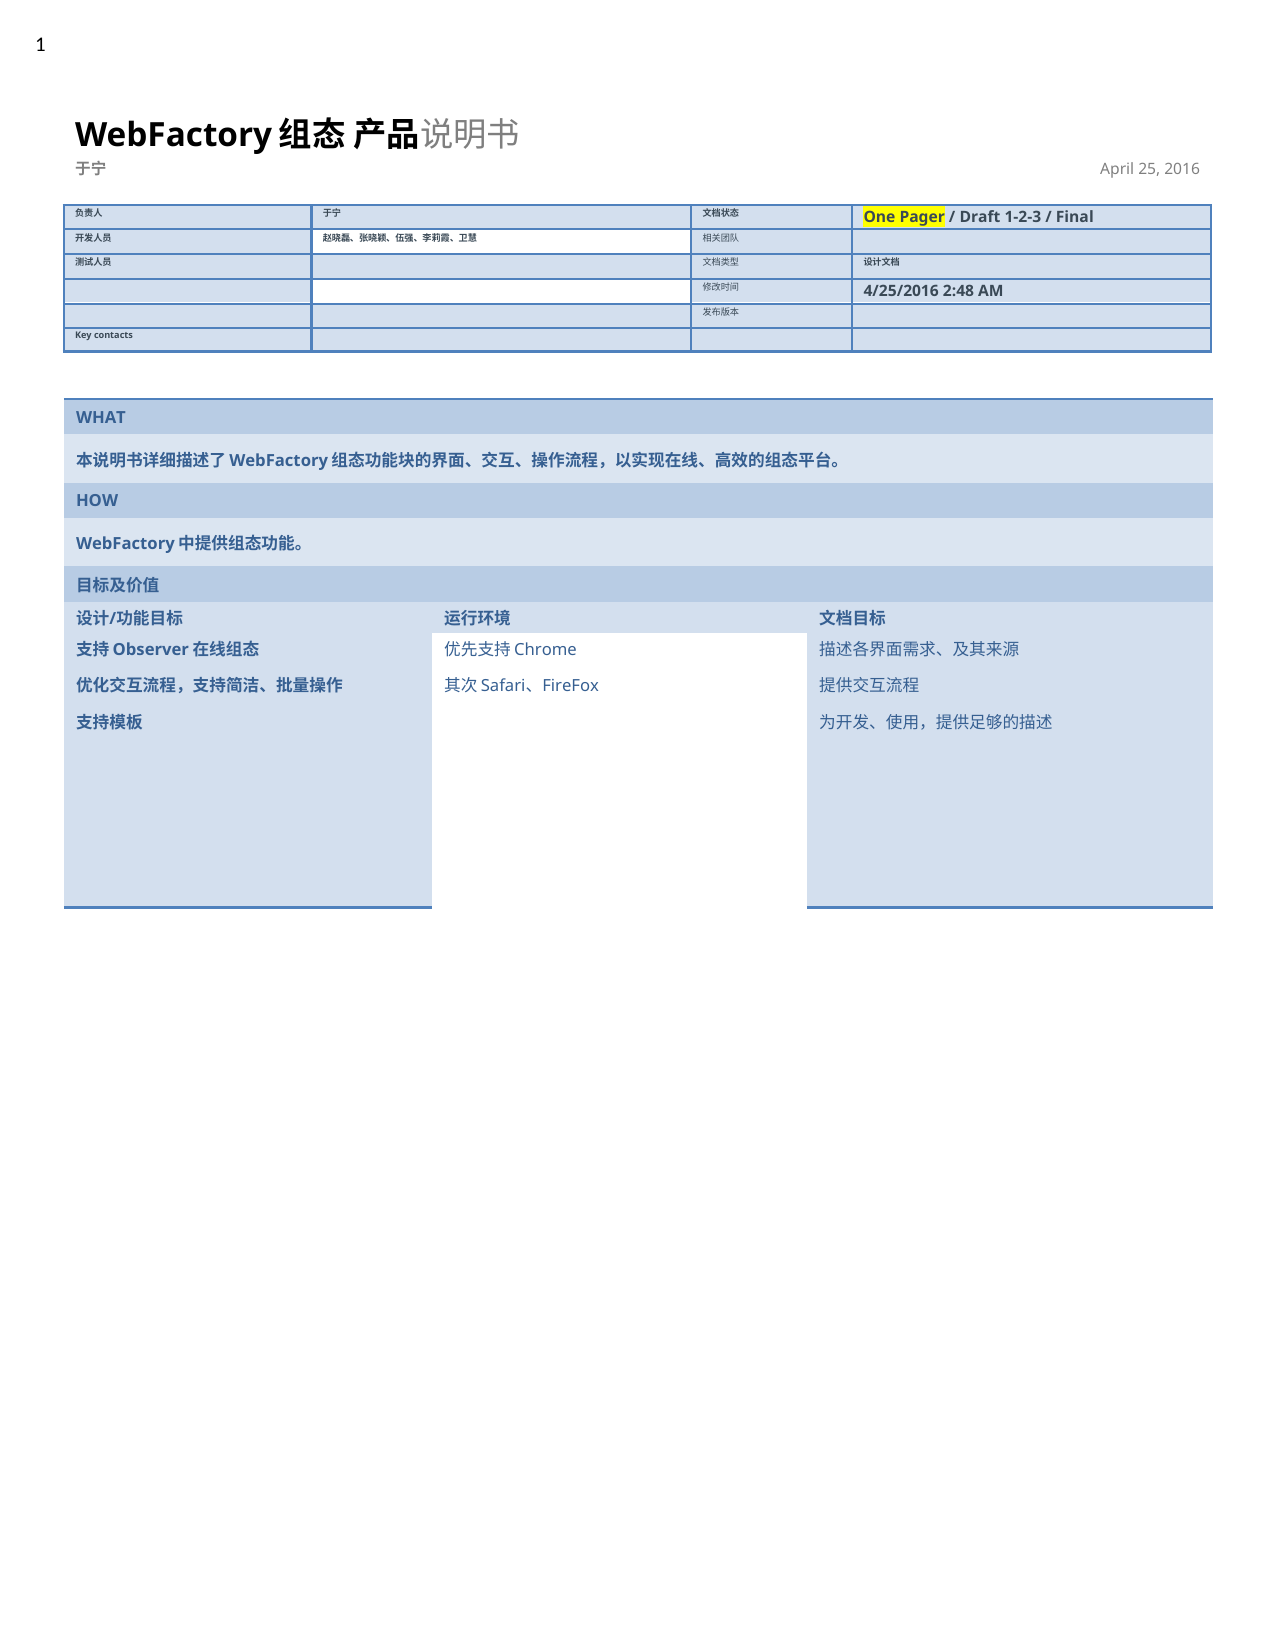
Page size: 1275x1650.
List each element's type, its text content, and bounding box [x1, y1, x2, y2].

table_cell [313, 305, 690, 327]
table_header 负责人 [65, 206, 310, 228]
table_cell [65, 305, 310, 327]
table_cell HOW [64, 483, 1213, 518]
table_cell 赵晓磊、张晓颖、伍强、李莉霞、卫慧 [313, 230, 690, 253]
table_cell Key contacts [65, 329, 310, 350]
table_cell [313, 280, 690, 302]
table_header 于宁 [313, 206, 690, 228]
table_cell 目标及价值 [64, 566, 1213, 602]
table_cell 本说明书详细描述了WebFactory组态功能块的界面、交互、操作流程，以实现在线、高效的组态平台。 [64, 434, 1213, 483]
table_cell [853, 329, 1210, 350]
table_cell [313, 255, 690, 278]
table_header WHAT [64, 400, 1213, 434]
table_header One Pager / Draft 1-2-3 / Final [853, 206, 1210, 228]
table_cell 描述各界面需求、及其来源 提供交互流程 为开发、使用，提供足够的描述 [807, 633, 1213, 906]
table_cell 开发人员 [65, 230, 310, 253]
table_cell 优先支持Chrome 其次Safari、FireFox [432, 633, 807, 906]
table_cell [313, 329, 690, 350]
table_cell 文档类型 [692, 255, 851, 278]
table_cell [853, 230, 1210, 253]
table_cell 运行环境 [432, 602, 807, 633]
table_cell 设计文档 [853, 255, 1210, 278]
table_cell 发布版本 [692, 305, 851, 327]
table_header 文档状态 [692, 206, 851, 228]
table_cell [65, 280, 310, 302]
table_cell 相关团队 [692, 230, 851, 253]
table_cell [853, 305, 1210, 327]
table_cell 测试人员 [65, 255, 310, 278]
table_cell 2/4/2016 4:57 PM [853, 280, 1210, 302]
table_cell 修改时间 [692, 280, 851, 302]
title WebFactory组态 产品说明书 于宁 February 4, 2016 [75, 107, 1200, 179]
table_cell 支持Observer在线组态 优化交互流程，支持简洁、批量操作 支持模板 [64, 633, 432, 906]
table_cell WebFactory中提供组态功能。 [64, 518, 1213, 566]
table_cell 设计/功能目标 [64, 602, 432, 633]
table_cell 文档目标 [807, 602, 1213, 633]
table_cell [692, 329, 851, 350]
